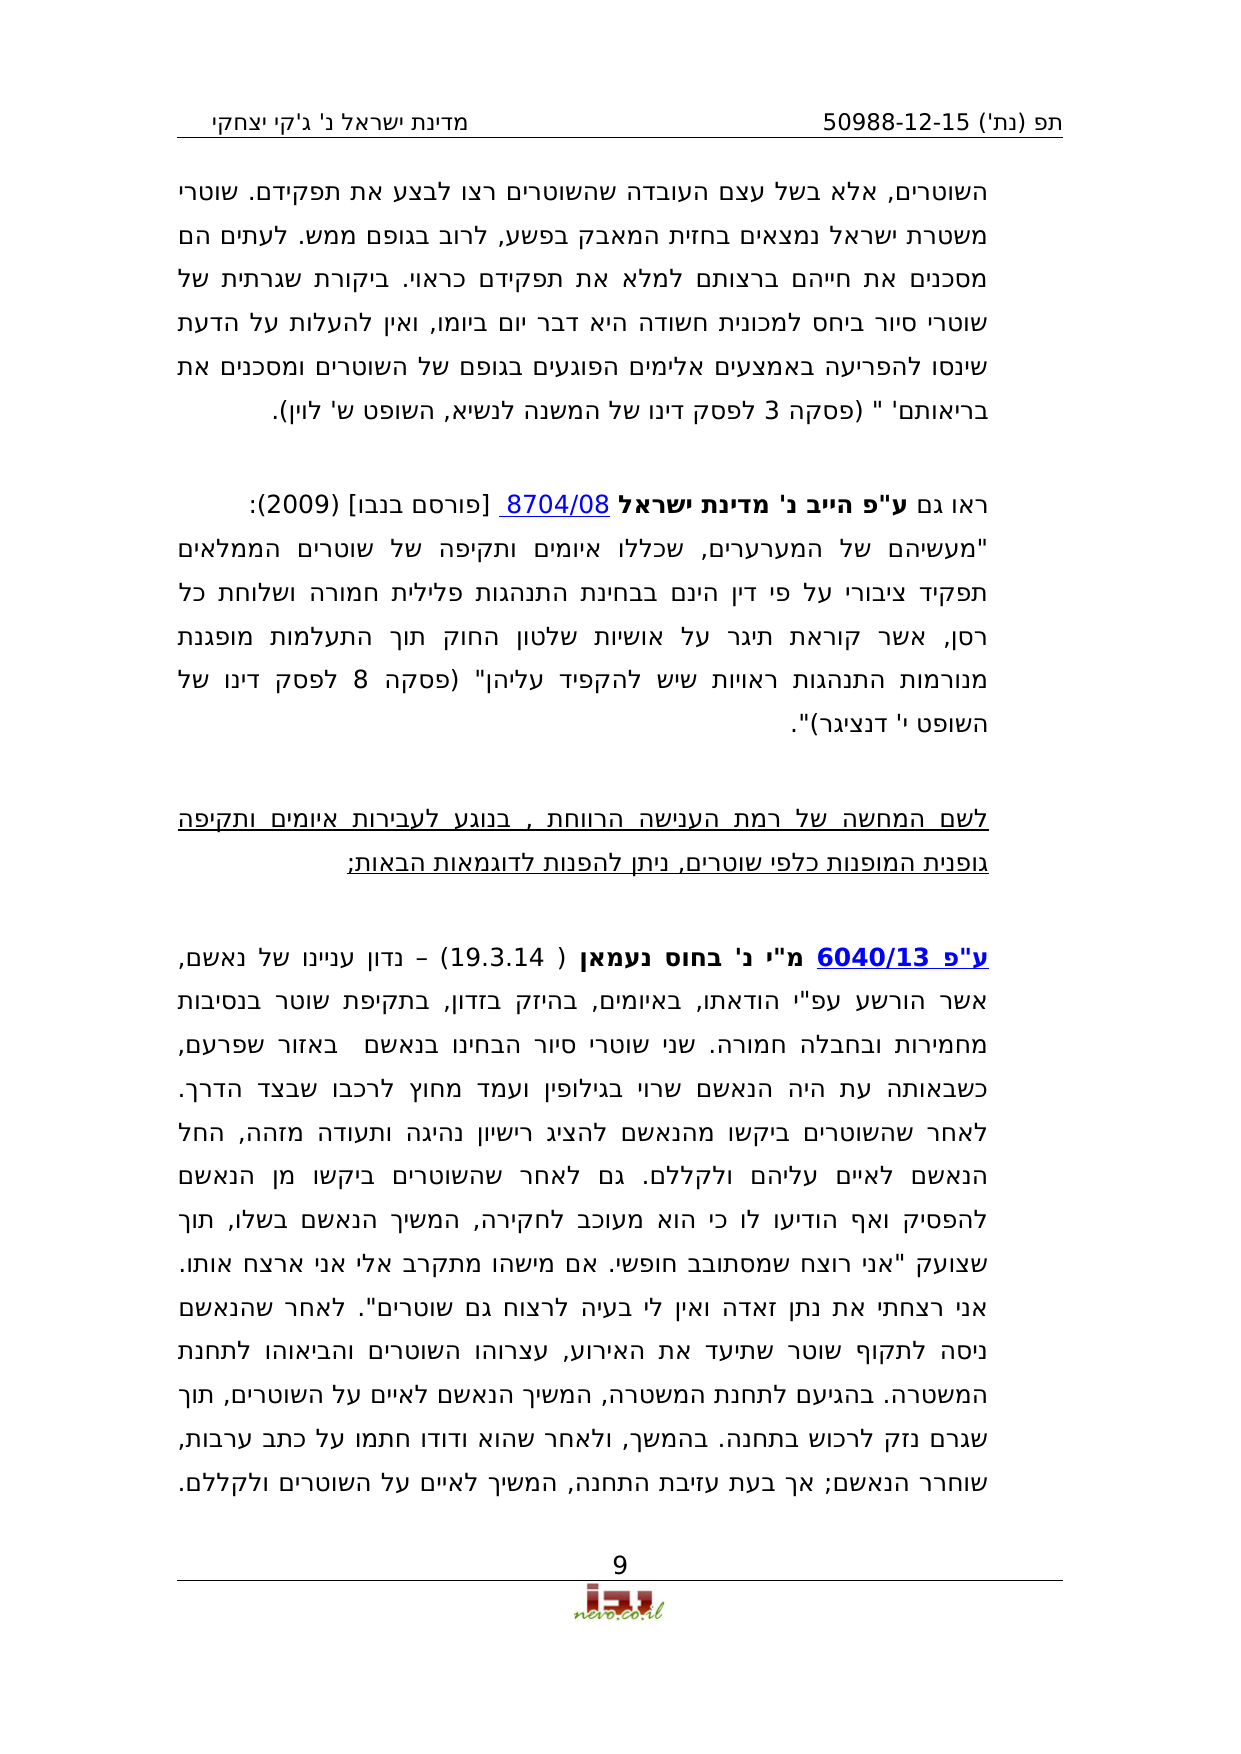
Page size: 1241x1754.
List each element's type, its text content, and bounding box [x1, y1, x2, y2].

text ראו גם ע"פ הייב נ' מדינת ישראל 8704/08 [פורסם בנבו] (2009): [177, 491, 1025, 520]
picture [574, 1583, 666, 1621]
text לשם המחשה של רמת הענישה הרווחת , בנוגע לעבירות איומים ותקיפה גופנית המופנות כלפי שוטרים, ניתן להפנות לדוגמאות הבאות; [177, 804, 989, 829]
text לשם המחשה של רמת הענישה הרווחת , בנוגע לעבירות איומים ותקיפה גופנית המופנות כלפי שוטרים, ניתן להפנות לדוגמאות הבאות; [177, 830, 989, 877]
text "מעשיהם של המערערים, שכללו איומים ותקיפה של שוטרים הממלאים תפקיד ציבורי על פי דין הינם בבחינת התנהגות פלילית חמורה ושלוחת כל רסן, אשר קוראת תיגר על אושיות שלטון החוק תוך התעלמות מופגנת מנורמות התנהגות ראויות שיש להקפיד עליהן" (פסקה 8 לפסק דינו של השופט י' דנציגר)". [177, 534, 989, 739]
